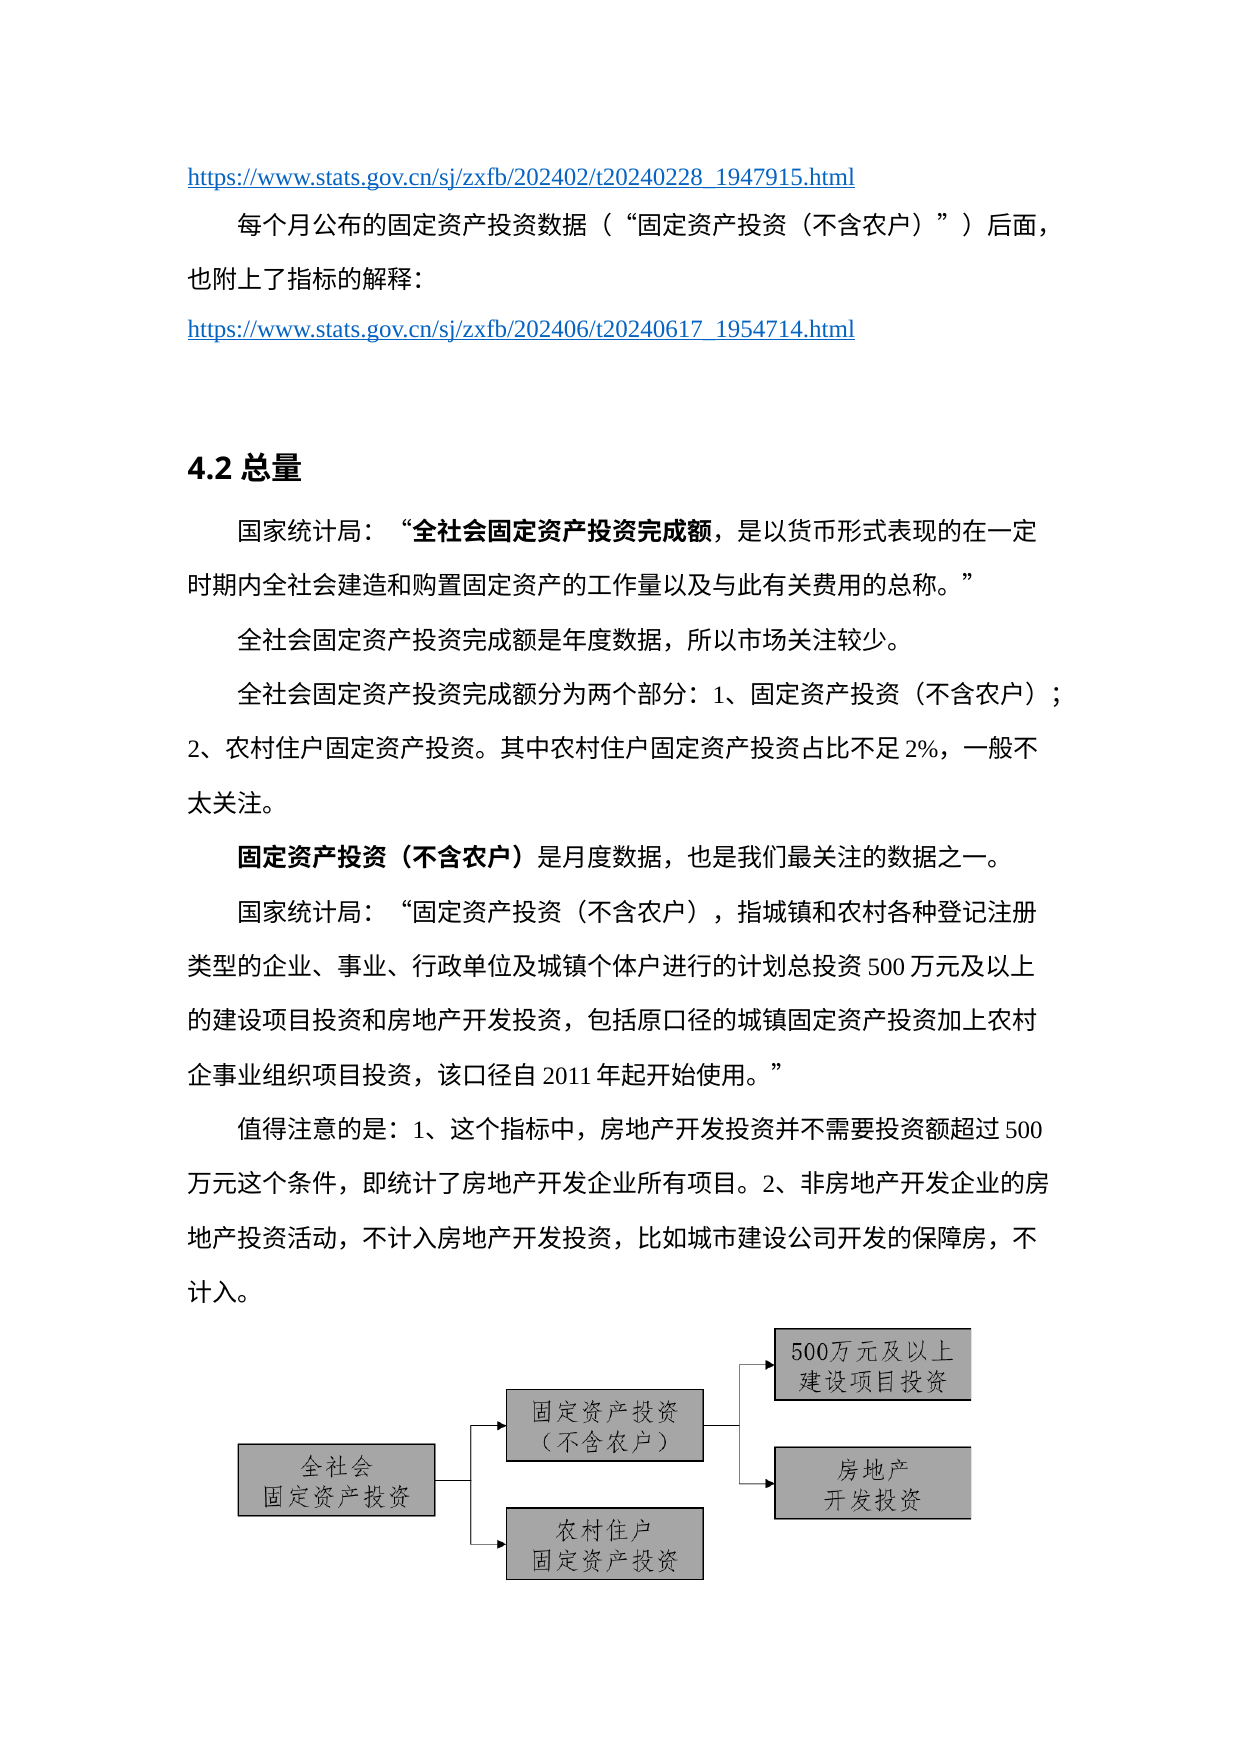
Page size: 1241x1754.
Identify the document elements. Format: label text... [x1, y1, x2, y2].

text 国家统计局：“全社会固定资产投资完成额，是以货币形式表现的在一定时期内全社会建造和购置固定资产的工作量以及与此有关费用的总称。” [187, 511, 1053, 602]
text 固定资产投资（不含农户）是月度数据，也是我们最关注的数据之一。 [187, 838, 1053, 874]
picture [237, 1327, 972, 1589]
text 每个月公布的固定资产投资数据（“固定资产投资（不含农户）”）后面，也附上了指标的解释： [187, 205, 1053, 296]
text https://www.stats.gov.cn/sj/zxfb/202402/t20240228_1947915.html [187, 162, 1053, 191]
text https://www.stats.gov.cn/sj/zxfb/202406/t20240617_1954714.html [187, 314, 1053, 343]
text 国家统计局：“固定资产投资（不含农户），指城镇和农村各种登记注册类型的企业、事业、行政单位及城镇个体户进行的计划总投资500万元及以上的建设项目投资和房地产开发投资，包括原口径的城镇固定资产投资加上农村企事业组织项目投资，该口径自2011年起开始使用。” [187, 892, 1053, 1091]
subtitle 4.2 总量 [187, 443, 1053, 489]
text 全社会固定资产投资完成额是年度数据，所以市场关注较少。 [187, 620, 1053, 656]
text 值得注意的是：1、这个指标中，房地产开发投资并不需要投资额超过500万元这个条件，即统计了房地产开发企业所有项目。2、非房地产开发企业的房地产投资活动，不计入房地产开发投资，比如城市建设公司开发的保障房，不计入。 [187, 1109, 1053, 1309]
text 全社会固定资产投资完成额分为两个部分：1、固定资产投资（不含农户）；2、农村住户固定资产投资。其中农村住户固定资产投资占比不足2%，一般不太关注。 [187, 674, 1053, 819]
